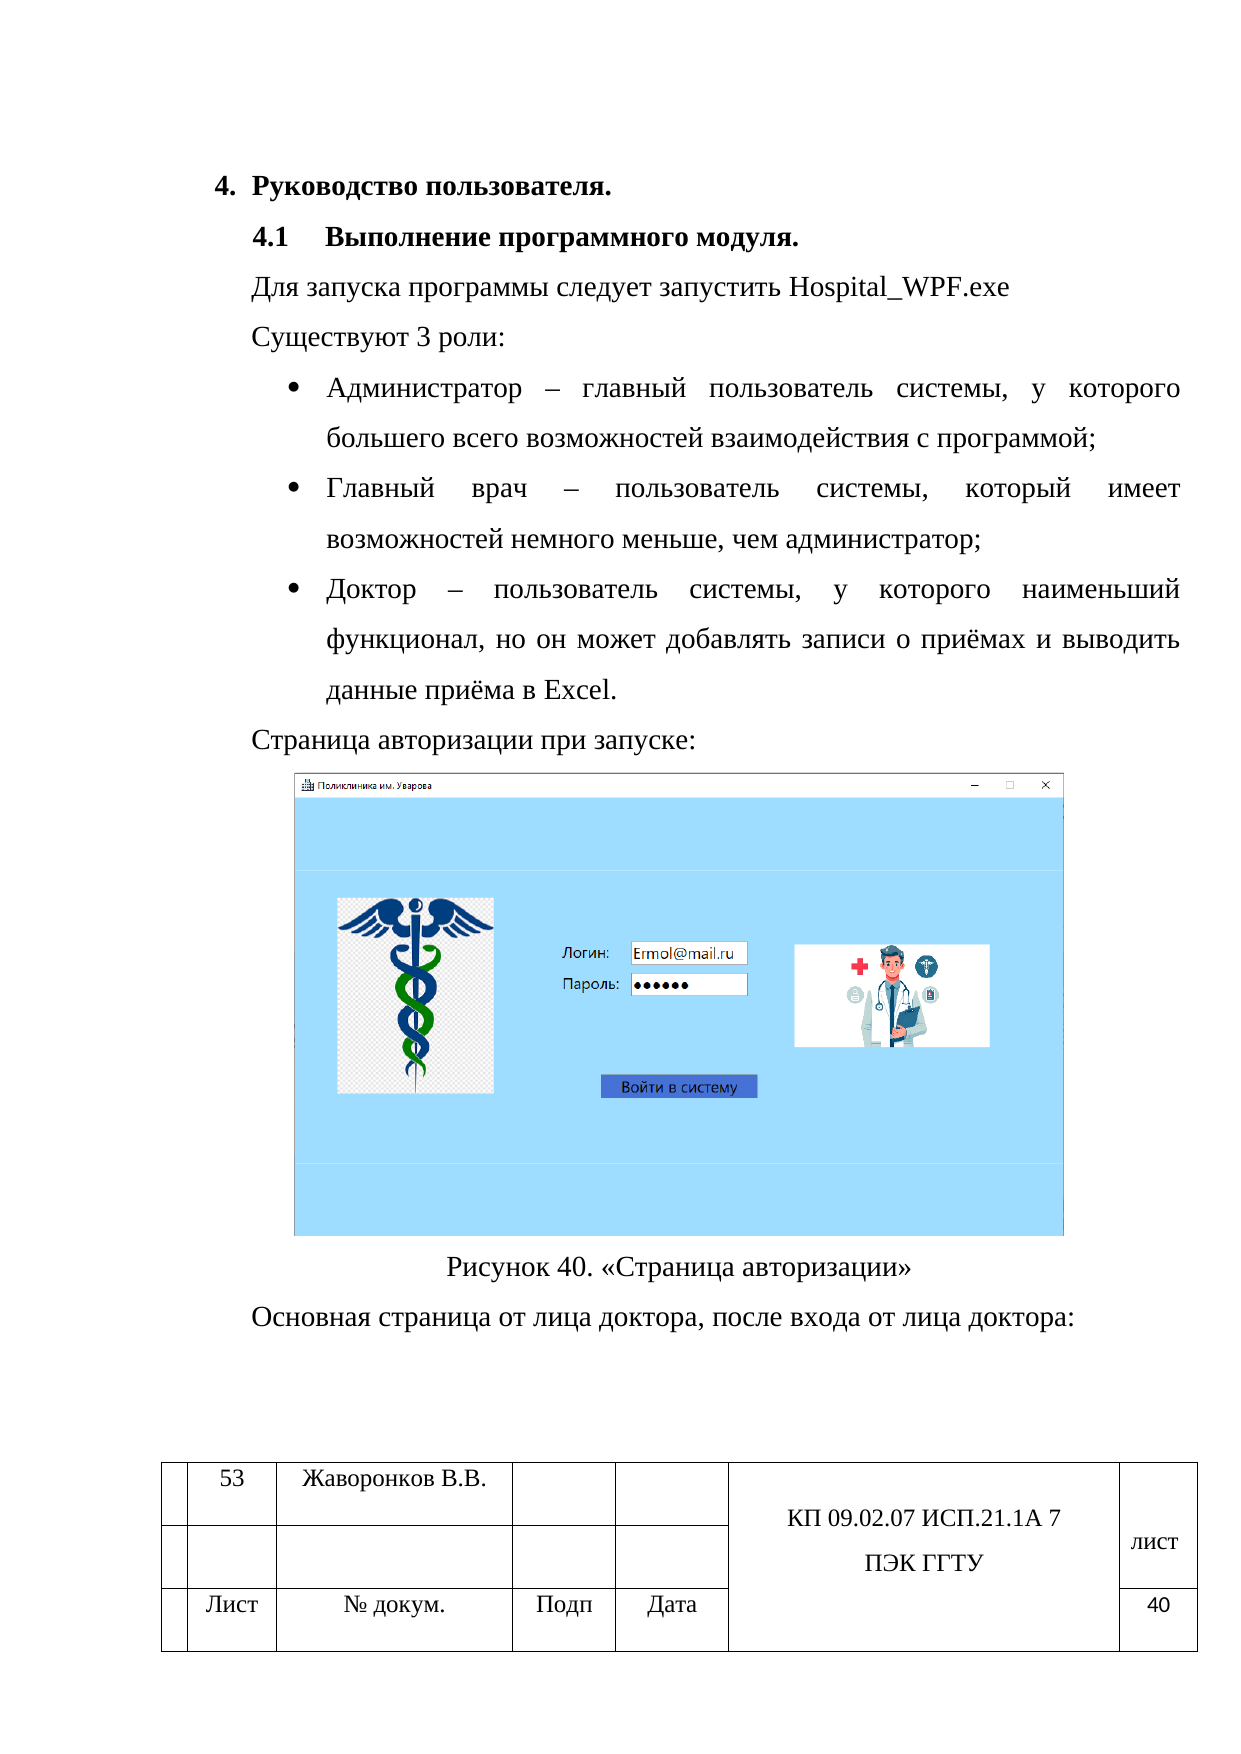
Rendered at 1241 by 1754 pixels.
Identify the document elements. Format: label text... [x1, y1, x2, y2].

list Доктор – пользователь системы, у которого наименьший функционал, но он может добавлять записи о приёмах и выводить данные приёма в Excel. [288, 571, 1181, 705]
list Администратор – главный пользователь системы, у которого большего всего возможностей взаимодействия с программой; [288, 370, 1181, 454]
list 4.1 Выполнение программного модуля. [252, 219, 1181, 252]
list Рисунок 40. «Страница авторизации» [177, 1249, 1181, 1283]
list Основная страница от лица доктора, после входа от лица доктора: [177, 1299, 1181, 1333]
list Для запуска программы следует запустить Hospital_WPF.exe [177, 269, 1181, 303]
list Страница авторизации при запуске: [177, 722, 1181, 756]
picture [294, 772, 1064, 1236]
list Руководство пользователя. [214, 168, 1181, 202]
list Главный врач – пользователь системы, который имеет возможностей немного меньше, чем администратор; [288, 470, 1181, 554]
list Существуют 3 роли: [177, 319, 1181, 353]
